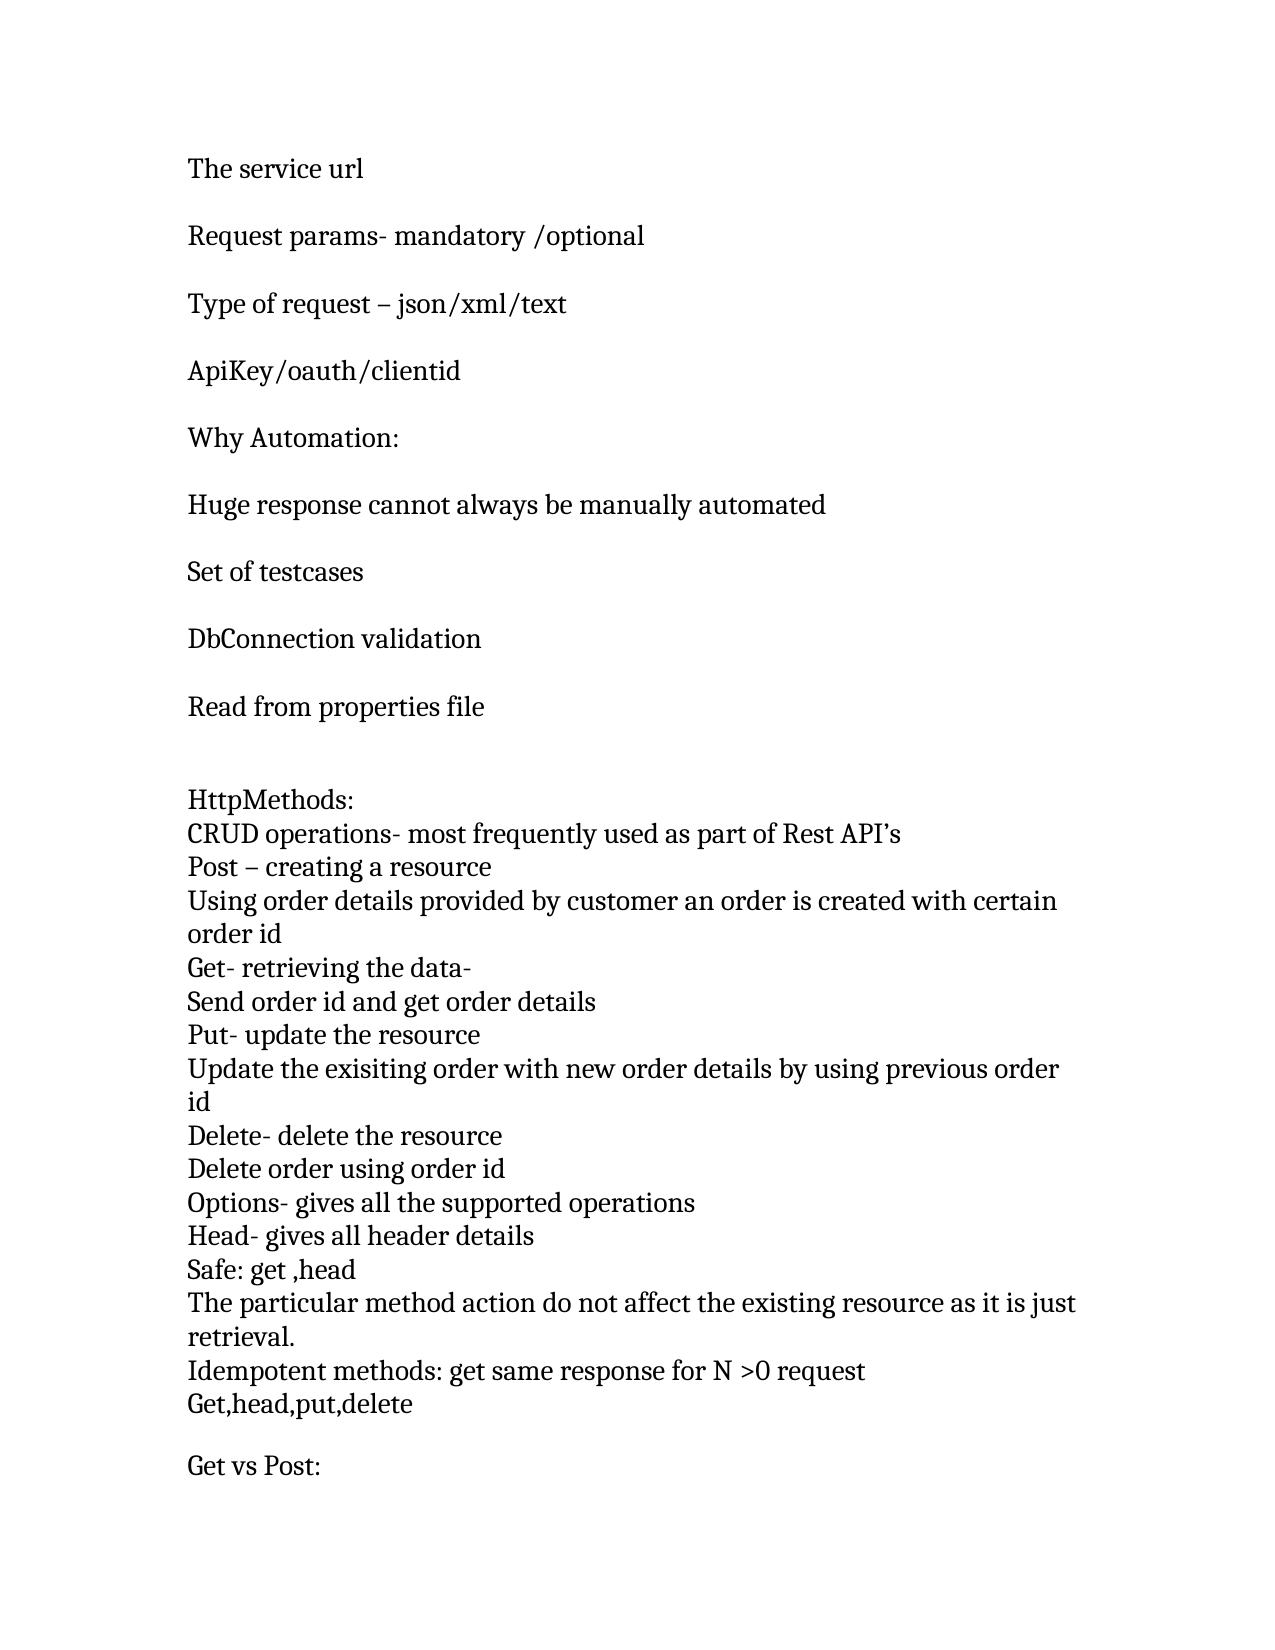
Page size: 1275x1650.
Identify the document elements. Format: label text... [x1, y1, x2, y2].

text The service url [187, 150, 1087, 186]
text ApiKey/oauth/clientid [187, 352, 1087, 387]
text HttpMethods: [187, 783, 1087, 817]
text Send order id and get order details [187, 985, 1087, 1018]
text DbConnection validation [187, 620, 1087, 656]
text Delete order using order id [187, 1152, 1087, 1186]
text Get vs Post: [187, 1449, 1087, 1483]
text Get- retrieving the data- [187, 951, 1087, 985]
text Type of request – json/xml/text [187, 284, 1087, 320]
text Set of testcases [187, 553, 1087, 589]
text Update the exisiting order with new order details by using previous order id [187, 1052, 1087, 1119]
text Read from properties file [187, 687, 1087, 723]
text CRUD operations- most frequently used as part of Rest API’s [187, 817, 1087, 851]
text Idempotent methods: get same response for N >0 request [187, 1354, 1087, 1387]
text Why Automation: [187, 419, 1087, 455]
text Using order details provided by customer an order is created with certain order id [187, 884, 1087, 951]
text Delete- delete the resource [187, 1119, 1087, 1152]
text Put- update the resource [187, 1018, 1087, 1052]
text The particular method action do not affect the existing resource as it is just retrieval. [187, 1287, 1087, 1354]
text Post – creating a resource [187, 851, 1087, 884]
text Head- gives all header details [187, 1219, 1087, 1253]
text Get,head,put,delete [187, 1387, 1087, 1421]
text Options- gives all the supported operations [187, 1186, 1087, 1219]
text Request params- mandatory /optional [187, 217, 1087, 253]
text Safe: get ,head [187, 1253, 1087, 1287]
text Huge response cannot always be manually automated [187, 486, 1087, 522]
